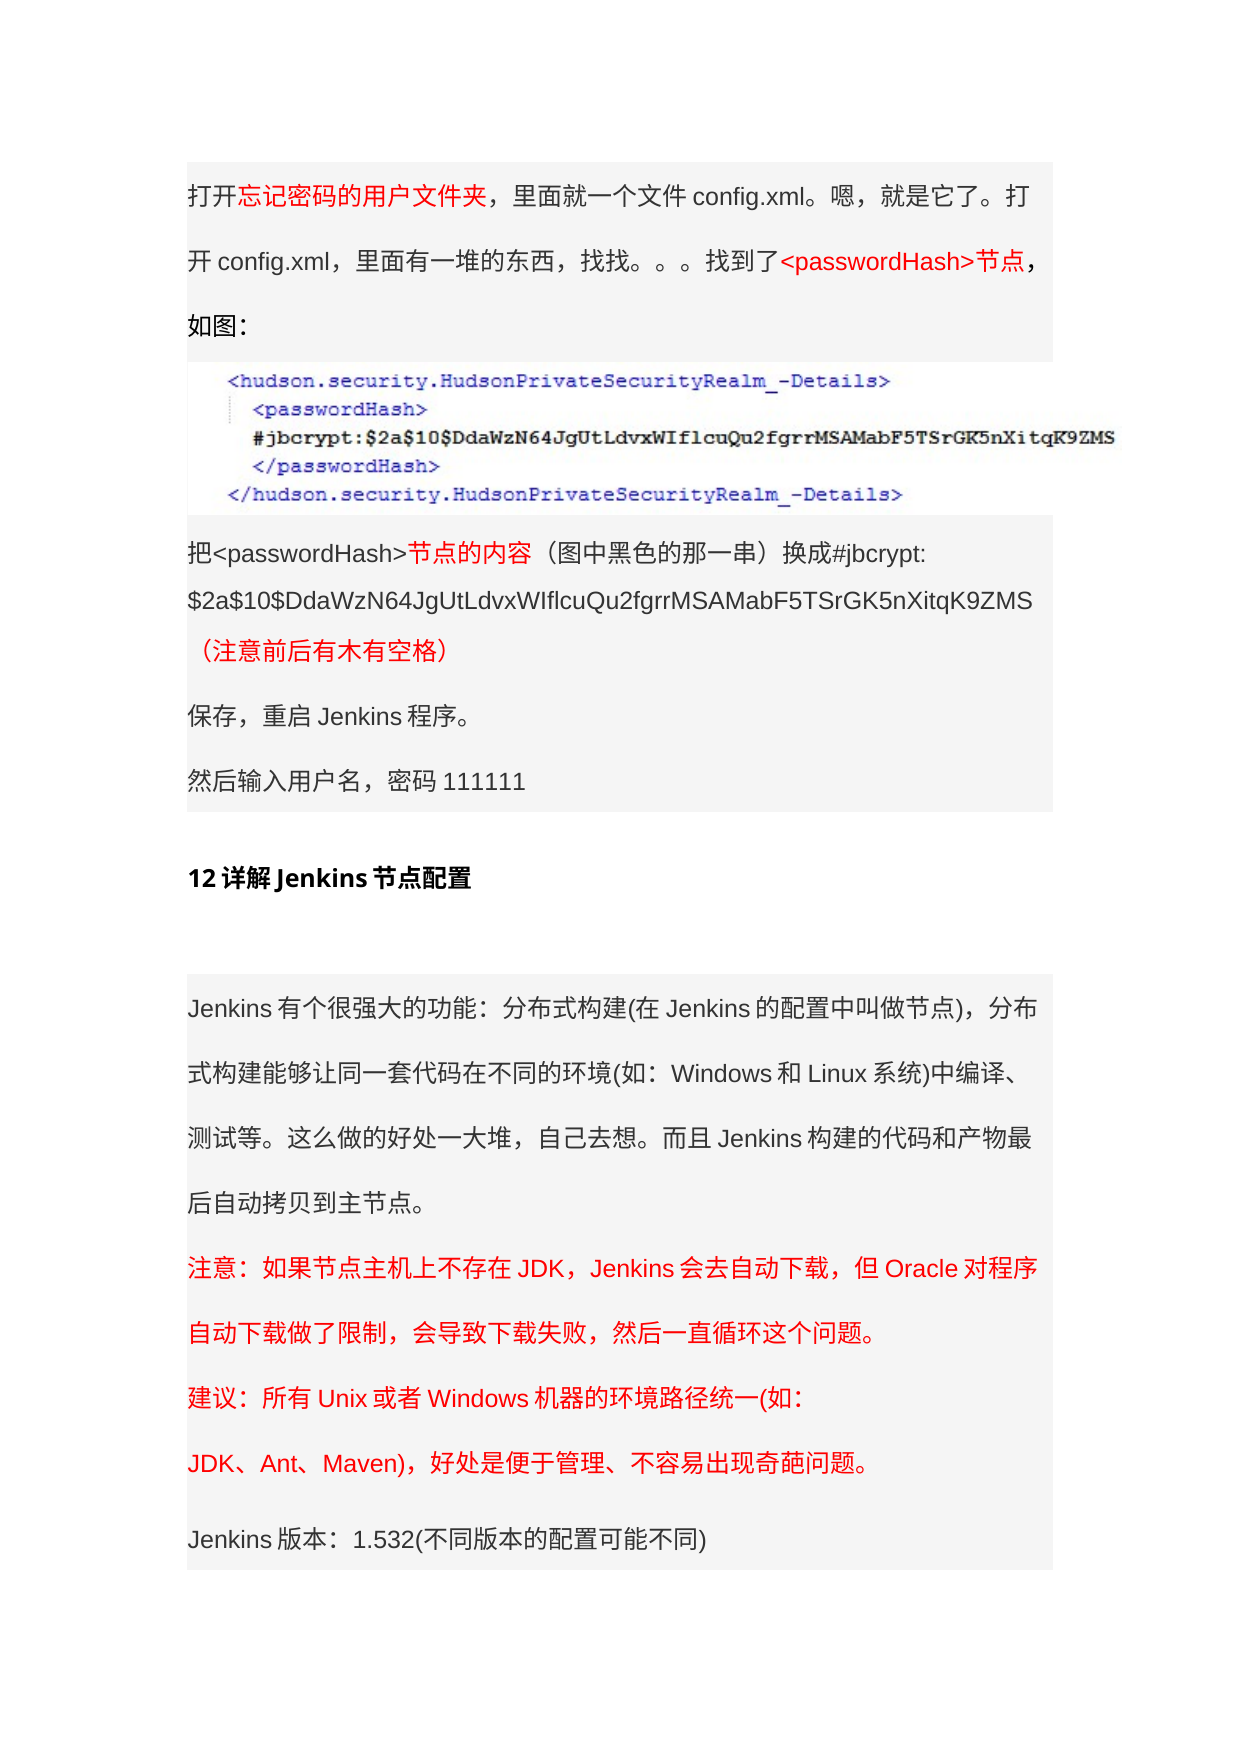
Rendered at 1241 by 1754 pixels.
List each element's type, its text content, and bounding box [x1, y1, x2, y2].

text 保存，重启Jenkins程序。 [187, 682, 1053, 747]
text Jenkins版本：1.532(不同版本的配置可能不同) [187, 1505, 1053, 1570]
text 注意：如果节点主机上不存在JDK，Jenkins会去自动下载，但Oracle对程序自动下载做了限制，会导致下载失败，然后一直循环这个问题。 [187, 1234, 1053, 1364]
text Jenkins有个很强大的功能：分布式构建(在Jenkins的配置中叫做节点)，分布式构建能够让同一套代码在不同的环境(如：Windows和Linux系统)中编译、测试等。这么做的好处一大堆，自己去想。而且Jenkins构建的代码和产物最后自动拷贝到主节点。 [187, 974, 1053, 1234]
picture [187, 362, 1122, 515]
text （注意前后有木有空格） [187, 617, 1053, 682]
text 建议：所有Unix或者Windows机器的环境路径统一(如：JDK、Ant、Maven)，好处是便于管理、不容易出现奇葩问题。 [187, 1364, 1053, 1494]
text 然后输入用户名，密码111111 [187, 747, 1053, 812]
text 打开忘记密码的用户文件夹，里面就一个文件config.xml。嗯，就是它了。打开config.xml，里面有一堆的东西，找找。。。找到了<passwordHash>节点，如图： [187, 162, 1053, 357]
text 12详解Jenkins节点配置 [187, 844, 1053, 909]
text 把<passwordHash>节点的内容（图中黑色的那一串）换成#jbcrypt:$2a$10$DdaWzN64JgUtLdvxWIflcuQu2fgrrMSAMabF5TSrGK5nXitqK9ZMS [187, 519, 1053, 617]
